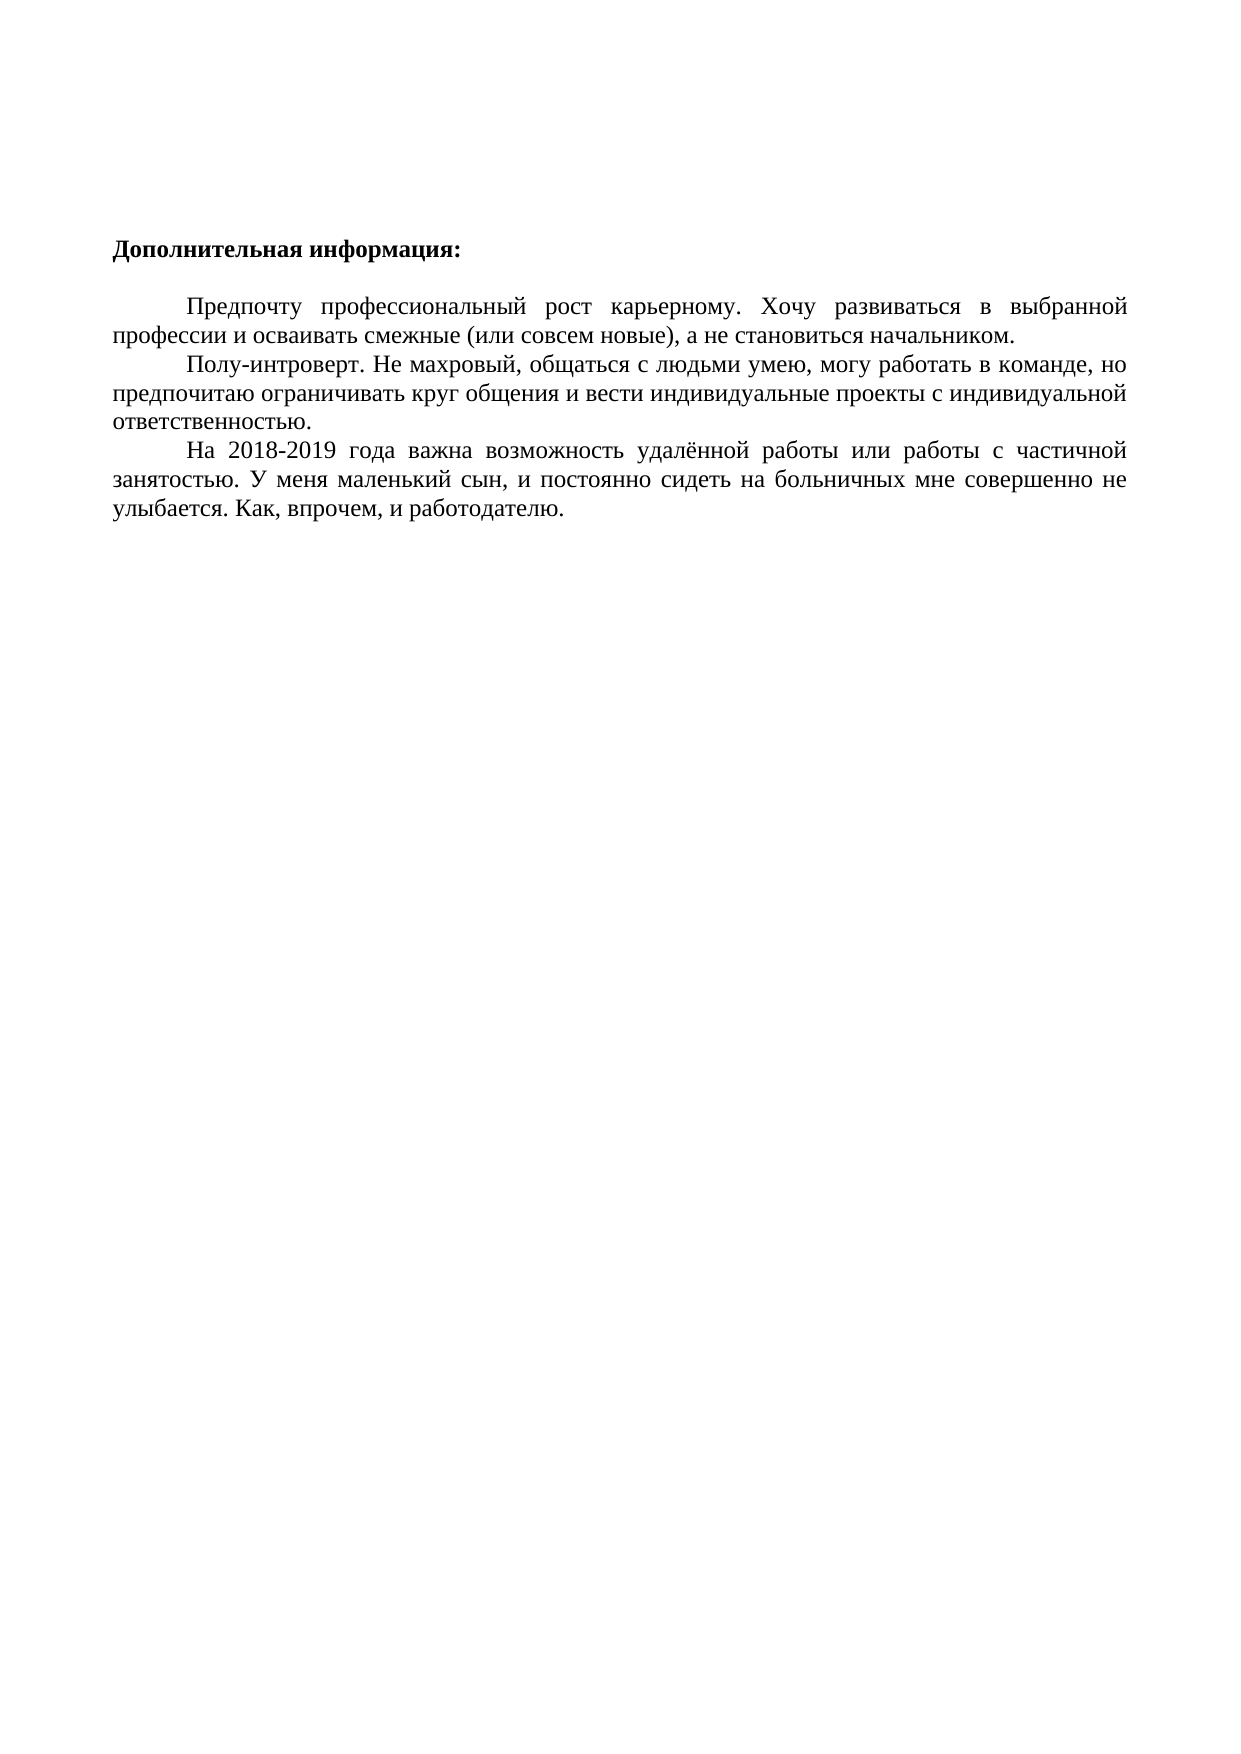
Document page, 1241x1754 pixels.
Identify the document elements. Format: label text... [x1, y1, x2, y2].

text На 2018-2019 года важна возможность удалённой работы или работы с частичной занятостью. У меня маленький сын, и постоянно сидеть на больничных мне совершенно не улыбается. Как, впрочем, и работодателю. [112, 435, 1128, 521]
text Полу-интроверт. Не махровый, общаться с людьми умею, могу работать в команде, но предпочитаю ограничивать круг общения и вести индивидуальные проекты с индивидуальной ответственностью. [112, 349, 1128, 435]
text Предпочту профессиональный рост карьерному. Хочу развиваться в выбранной профессии и осваивать смежные (или совсем новые), а не становиться начальником. [112, 291, 1128, 349]
text Дополнительная информация: [112, 234, 1128, 263]
